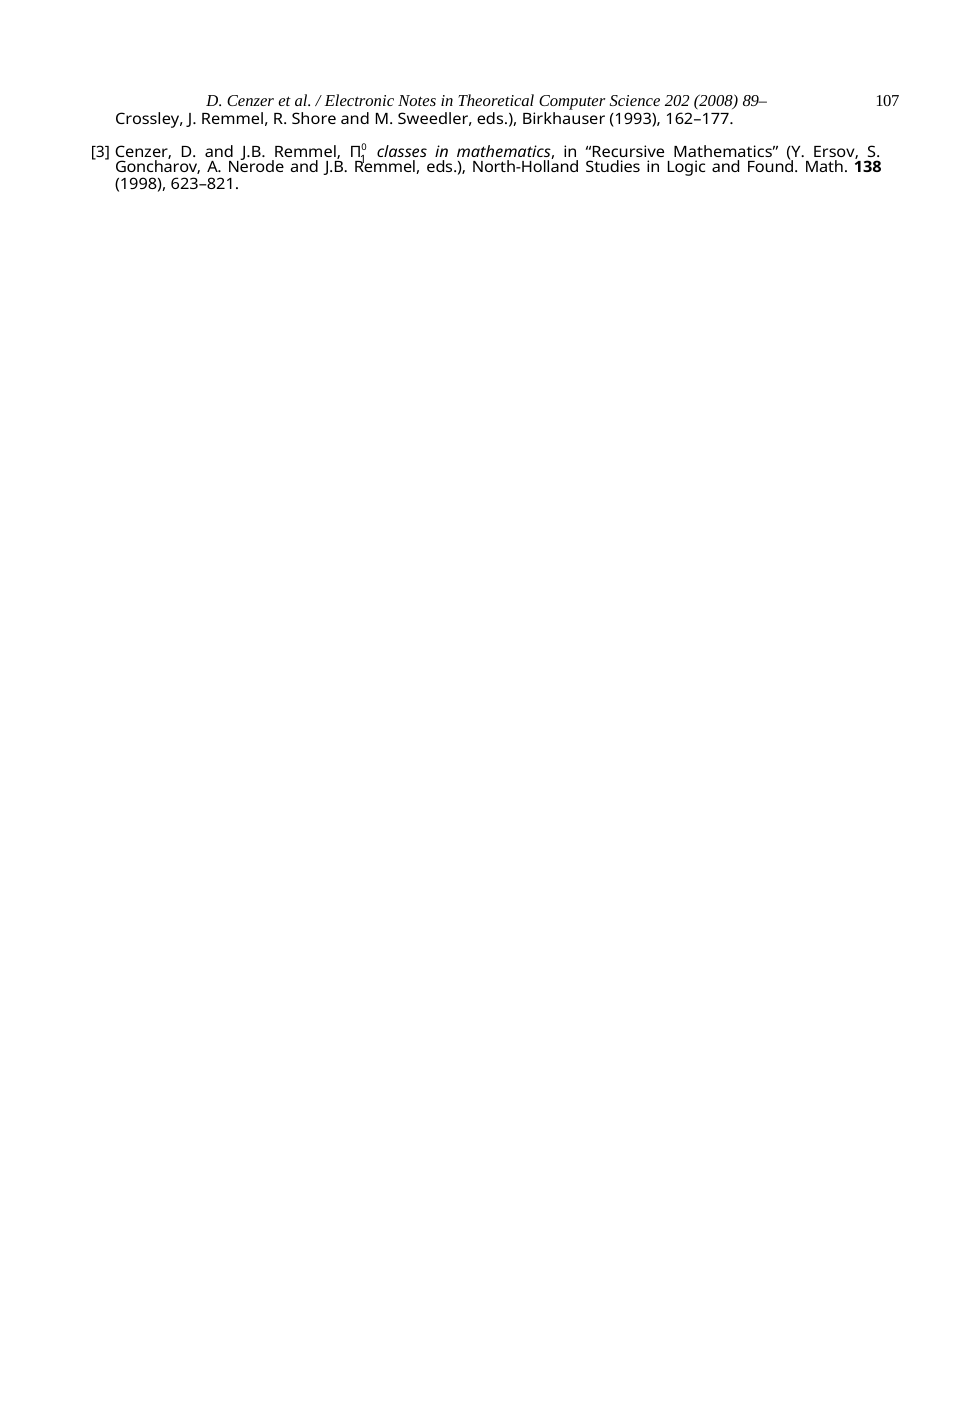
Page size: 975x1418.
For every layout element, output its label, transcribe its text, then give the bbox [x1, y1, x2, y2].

list Cenzer, D. and J.B. Remmel, Π0 classes in mathematics, in “Recursive Mathematics” (Y. Ersov, S. Goncharov, A. Nerode and J.B. Remmel, eds.), North-Holland Studies in Logic and Found. Math. 138 (1998), 623–821. [91, 144, 881, 194]
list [91, 110, 881, 128]
